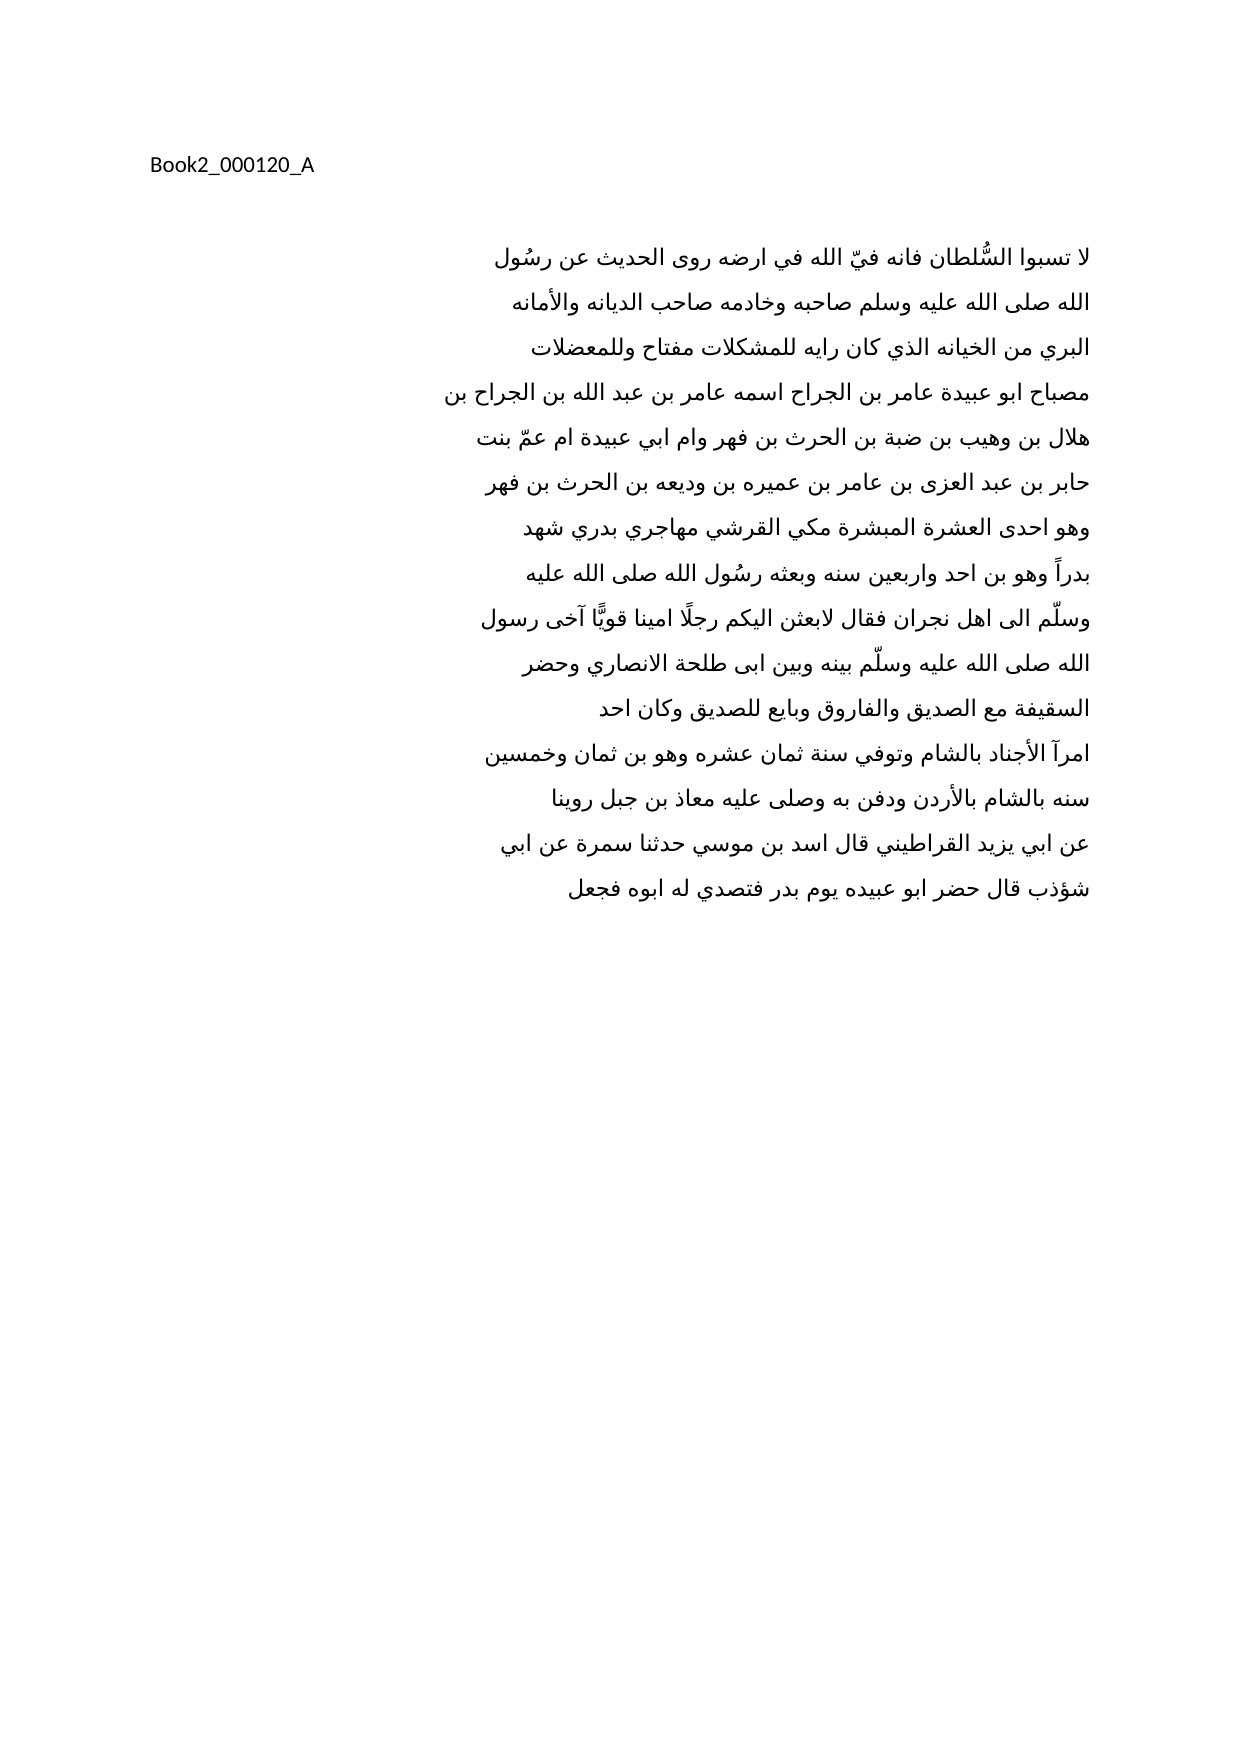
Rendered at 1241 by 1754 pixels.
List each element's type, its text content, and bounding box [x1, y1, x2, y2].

text شؤذب قال حضر ابو عبيده يوم بدر فتصدي له ابوه فجعل [150, 875, 1090, 902]
text هلال بن وهيب بن ضبة بن الحرث بن فهر وام ابي عبيدة ام عمّ بنت [150, 424, 1090, 451]
text مصباح ابو عبيدة عامر بن الجراح اسمه عامر بن عبد الله بن الجراح بن [150, 379, 1090, 405]
text الله صلى الله عليه وسلّم بينه وبين ابى طلحة الانصاري وحضر [150, 650, 1090, 676]
text Book2_000120_A [150, 150, 1090, 178]
text امرآ الأجناد بالشام وتوفي سنة ثمان عشره وهو بن ثمان وخمسين [150, 740, 1090, 766]
text البري من الخيانه الذي كان رايه للمشكلات مفتاح وللمعضلات [150, 334, 1090, 360]
text السقيفة مع الصديق والفاروق وبايع للصديق وكان احد [150, 695, 1090, 721]
text سنه بالشام بالأردن ودفن به وصلى عليه معاذ بن جبل روينا [150, 785, 1090, 811]
text الله صلى الله عليه وسلم صاحبه وخادمه صاحب الديانه والأمانه [150, 289, 1090, 315]
text لا تسبوا السُّلطان فانه فيّ الله في ارضه روى الحديث عن رسُول [150, 244, 1090, 270]
text وسلّم الى اهل نجران فقال لابعثن اليكم رجلًا امينا قويًّا آخى رسول [150, 604, 1090, 631]
text وهو احدى العشرة المبشرة مكي القرشي مهاجري بدري شهد [150, 514, 1090, 541]
text عن ابي يزيد القراطيني قال اسد بن موسي حدثنا سمرة عن ابي [150, 830, 1090, 856]
text بدراً وهو بن احد واربعين سنه وبعثه رسُول الله صلى الله عليه [150, 559, 1090, 586]
text حابر بن عبد العزى بن عامر بن عميره بن وديعه بن الحرث بن فهر [150, 469, 1090, 496]
